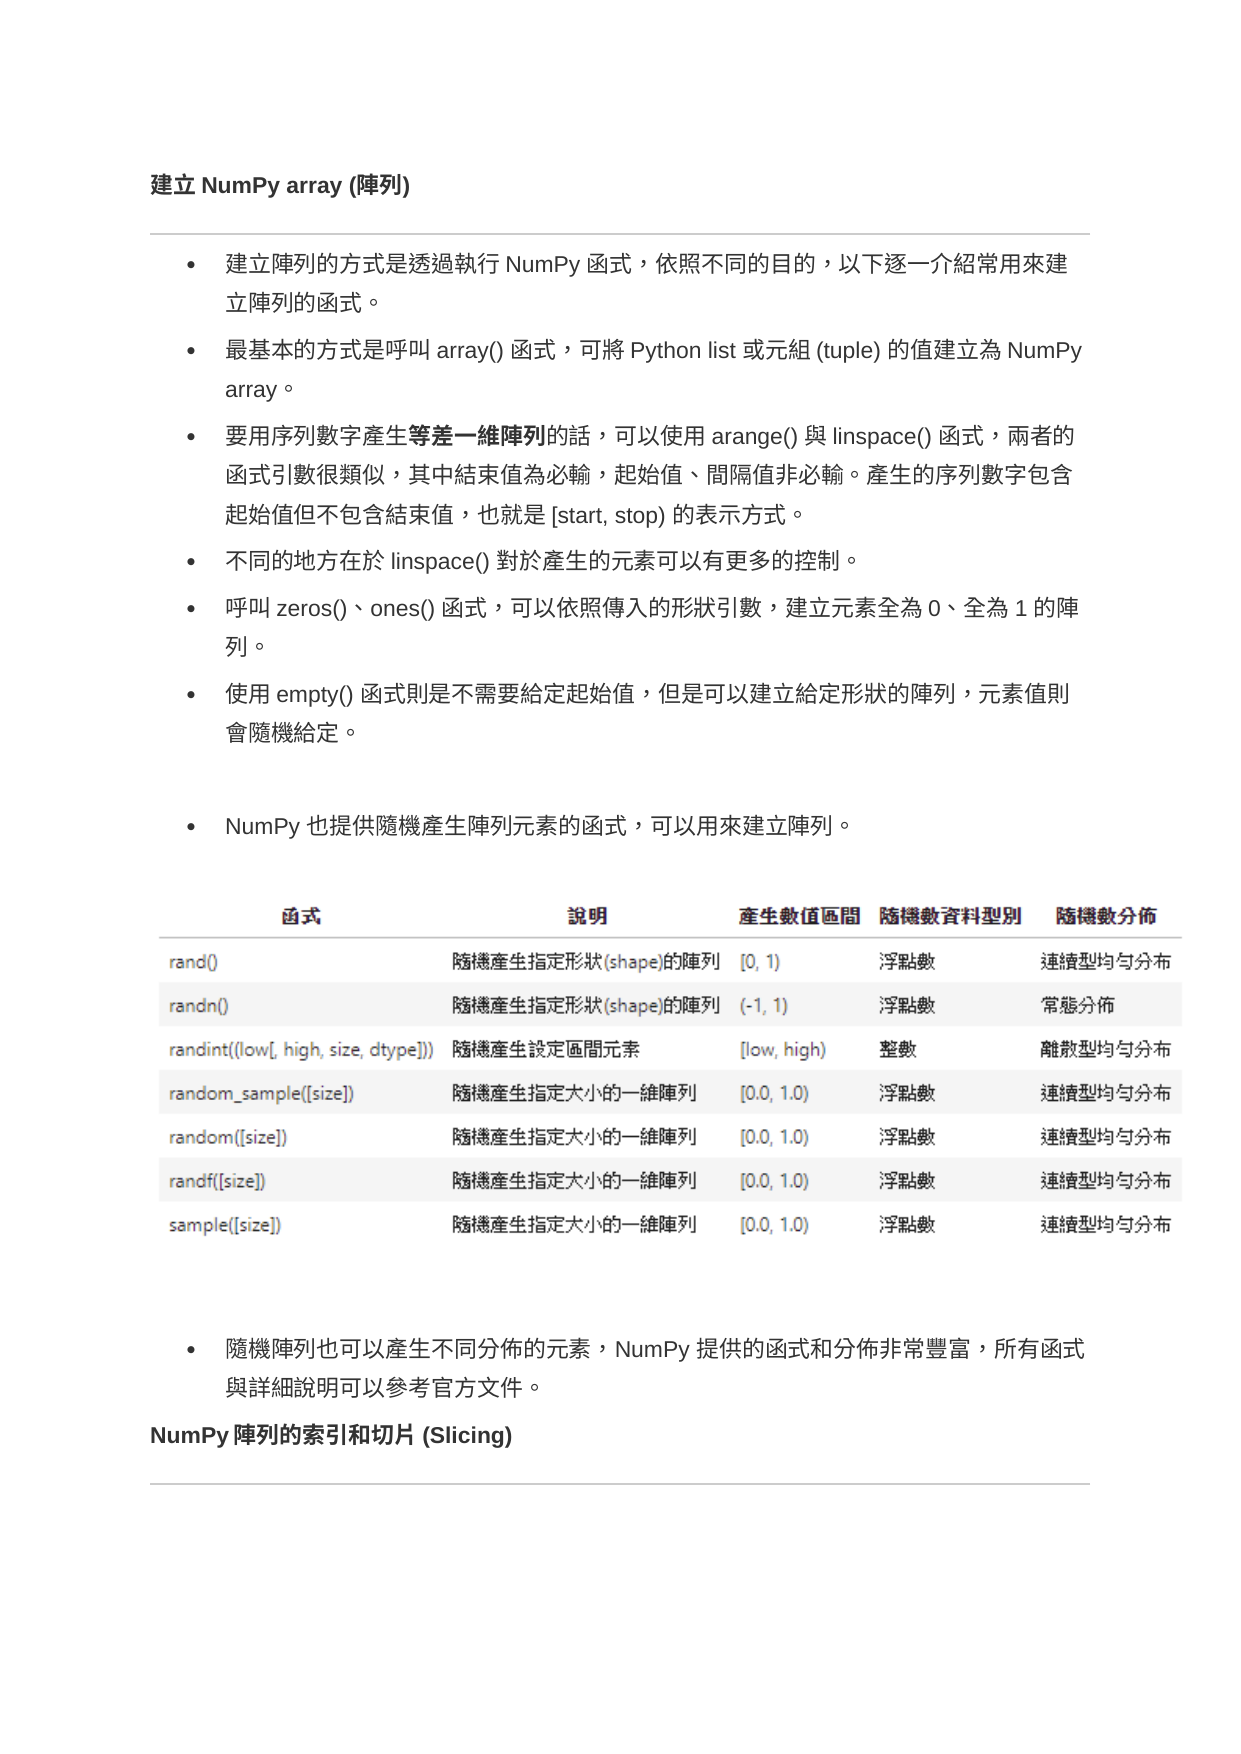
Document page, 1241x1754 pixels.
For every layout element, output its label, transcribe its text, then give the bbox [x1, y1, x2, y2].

list 隨機陣列也可以產生不同分佈的元素，NumPy 提供的函式和分佈非常豐富，所有函式與詳細說明可以參考官方文件。 [187, 1329, 1090, 1406]
list 呼叫 zeros()、ones() 函式，可以依照傳入的形狀引數，建立元素全為 0、全為 1 的陣列。 [187, 588, 1090, 664]
list 不同的地方在於 linspace() 對於產生的元素可以有更多的控制。 [187, 541, 1090, 578]
list 建立陣列的方式是透過執行 NumPy 函式，依照不同的目的，以下逐一介紹常用來建立陣列的函式。 [187, 244, 1090, 321]
text 建立 NumPy array (陣列) [150, 164, 1090, 233]
list 使用 empty() 函式則是不需要給定起始值，但是可以建立給定形狀的陣列，元素值則會隨機給定。 [187, 673, 1090, 750]
list 最基本的方式是呼叫 array() 函式，可將 Python list 或元組 (tuple) 的值建立為 NumPy array。 [187, 330, 1090, 407]
picture [150, 898, 1189, 1255]
list NumPy 也提供隨機產生陣列元素的函式，可以用來建立陣列。 [187, 806, 1090, 843]
list 要用序列數字產生等差一維陣列的話，可以使用 arange() 與 linspace() 函式，兩者的函式引數很類似，其中結束值為必輸，起始值、間隔值非必輸。產生的序列數字包含起始值但不包含結束值，也就是 [start, stop) 的表示方式。 [187, 416, 1090, 532]
text NumPy陣列的索引和切片 (Slicing) [150, 1414, 1090, 1483]
